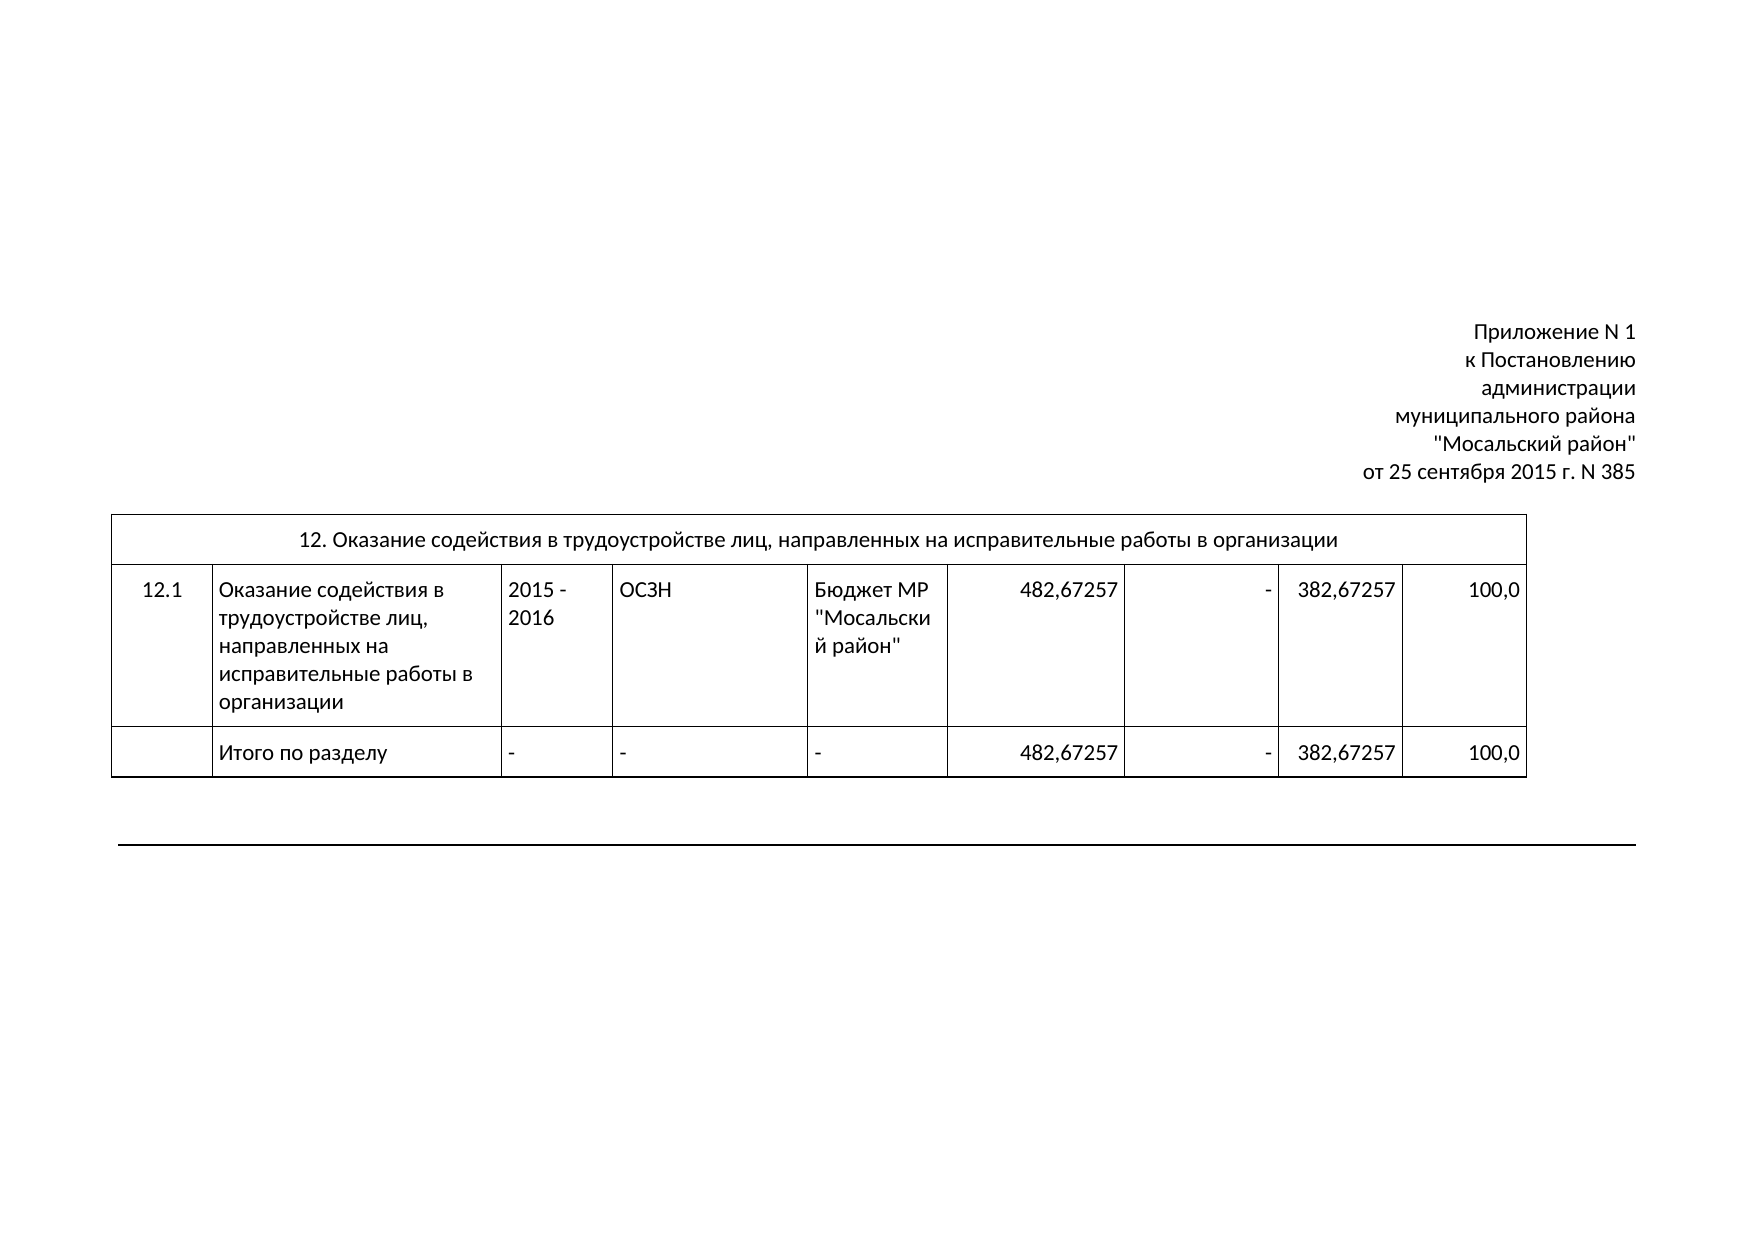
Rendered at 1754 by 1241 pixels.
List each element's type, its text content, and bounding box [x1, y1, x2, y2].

text Приложение N 1 [118, 317, 1636, 345]
table_cell - [808, 727, 947, 776]
table_cell - [1125, 727, 1278, 776]
table_cell ОСЗН [613, 565, 807, 726]
table_header 12. Оказание содействия в трудоустройстве лиц, направленных на исправительные работы в организации [112, 515, 1526, 564]
table_cell 100,0 [1403, 565, 1526, 726]
text от 25 сентября 2015 г. N 385 [118, 457, 1636, 485]
table_cell 2015 - 2016 [502, 565, 612, 726]
table_cell Бюджет МР "Мосальский район" [808, 565, 947, 726]
table_cell Итого по разделу [213, 727, 501, 776]
table_cell 100,0 [1403, 727, 1526, 776]
table_cell Оказание содействия в трудоустройстве лиц, направленных на исправительные работы в организации [213, 565, 501, 726]
text администрации [118, 373, 1636, 401]
table_cell [112, 727, 212, 776]
table_cell - [502, 727, 612, 776]
text муниципального района [118, 401, 1636, 429]
table_cell 482,67257 [948, 565, 1124, 726]
table_cell 482,67257 [948, 727, 1124, 776]
table_cell 12.1 [112, 565, 212, 726]
table_cell 382,67257 [1279, 565, 1402, 726]
table_cell 382,67257 [1279, 727, 1402, 776]
table_cell - [1125, 565, 1278, 726]
table_cell - [613, 727, 807, 776]
text к Постановлению [118, 345, 1636, 373]
text "Мосальский район" [118, 429, 1636, 457]
